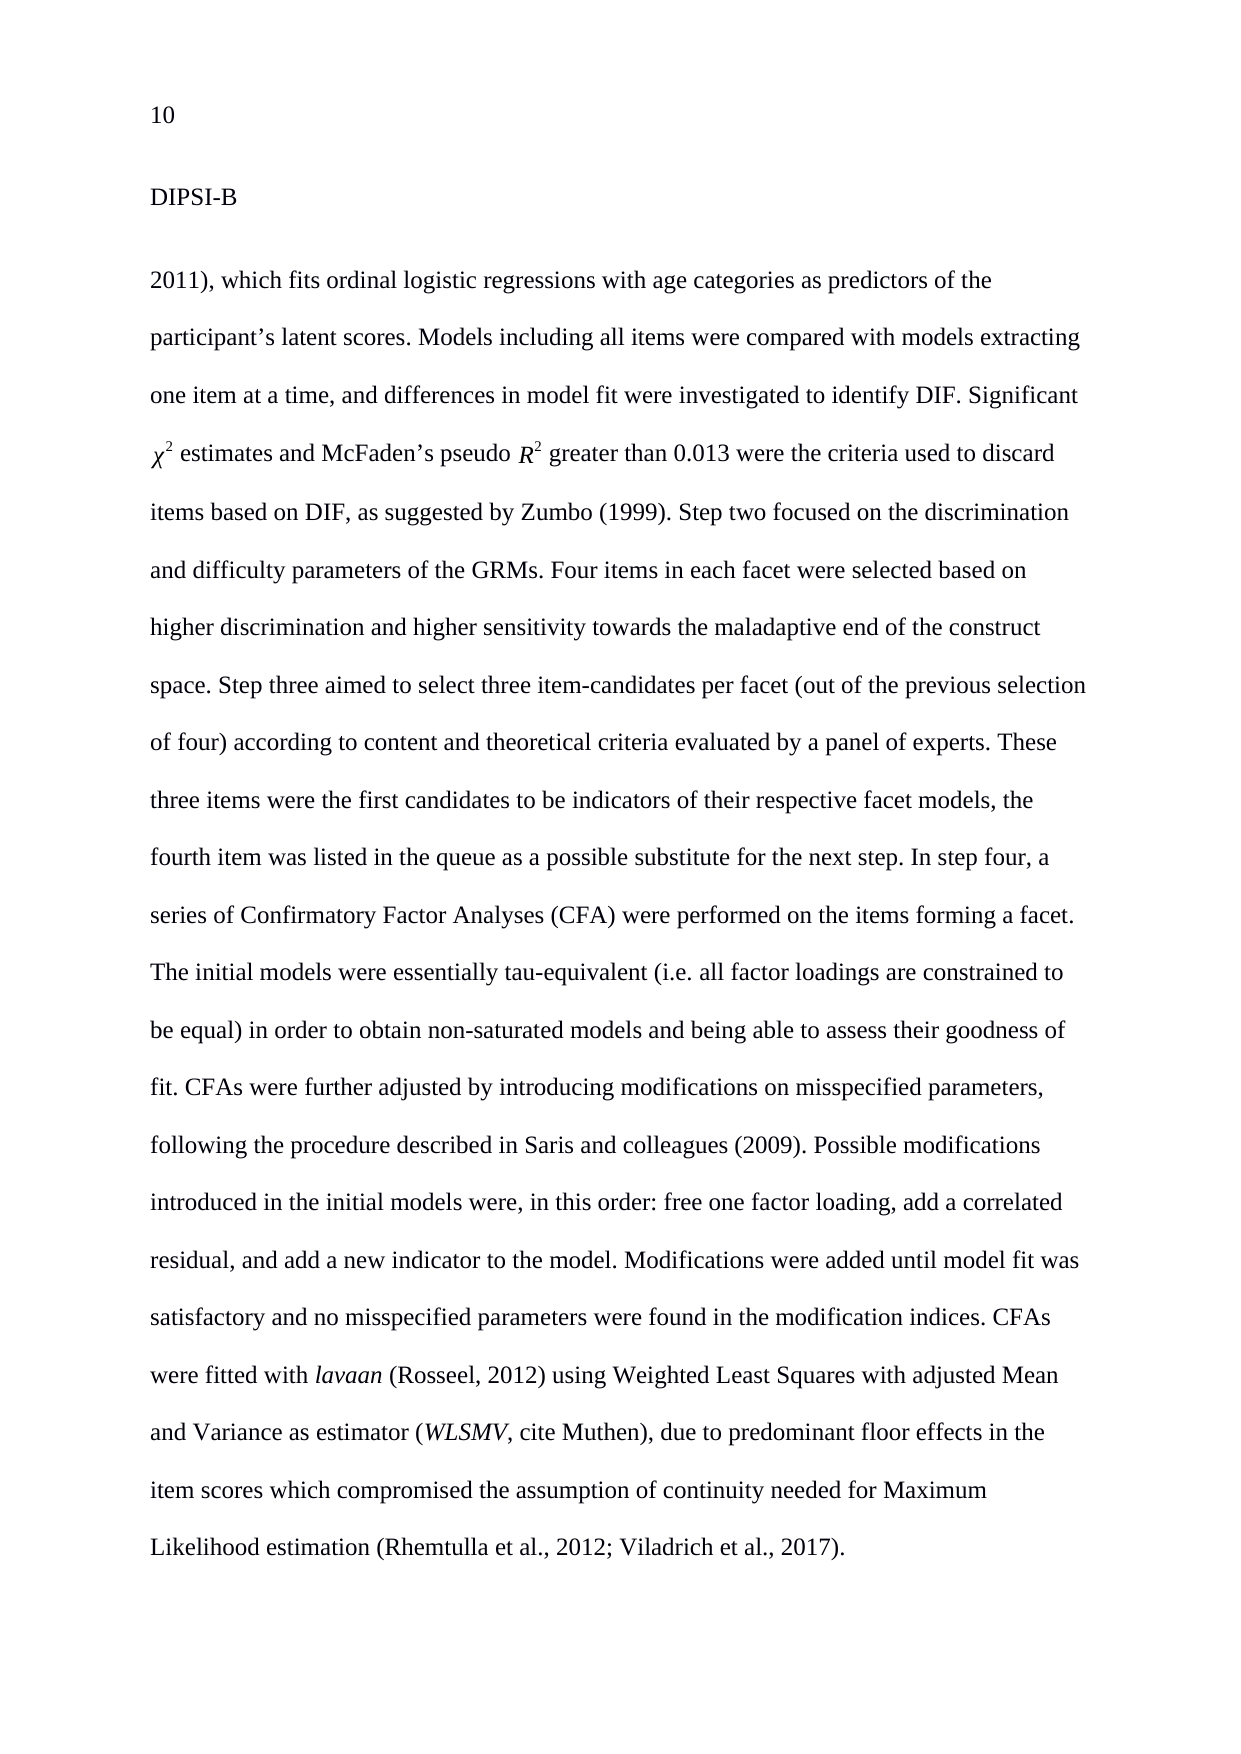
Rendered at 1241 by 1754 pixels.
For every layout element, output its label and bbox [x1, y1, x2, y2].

text [150, 265, 1090, 1561]
